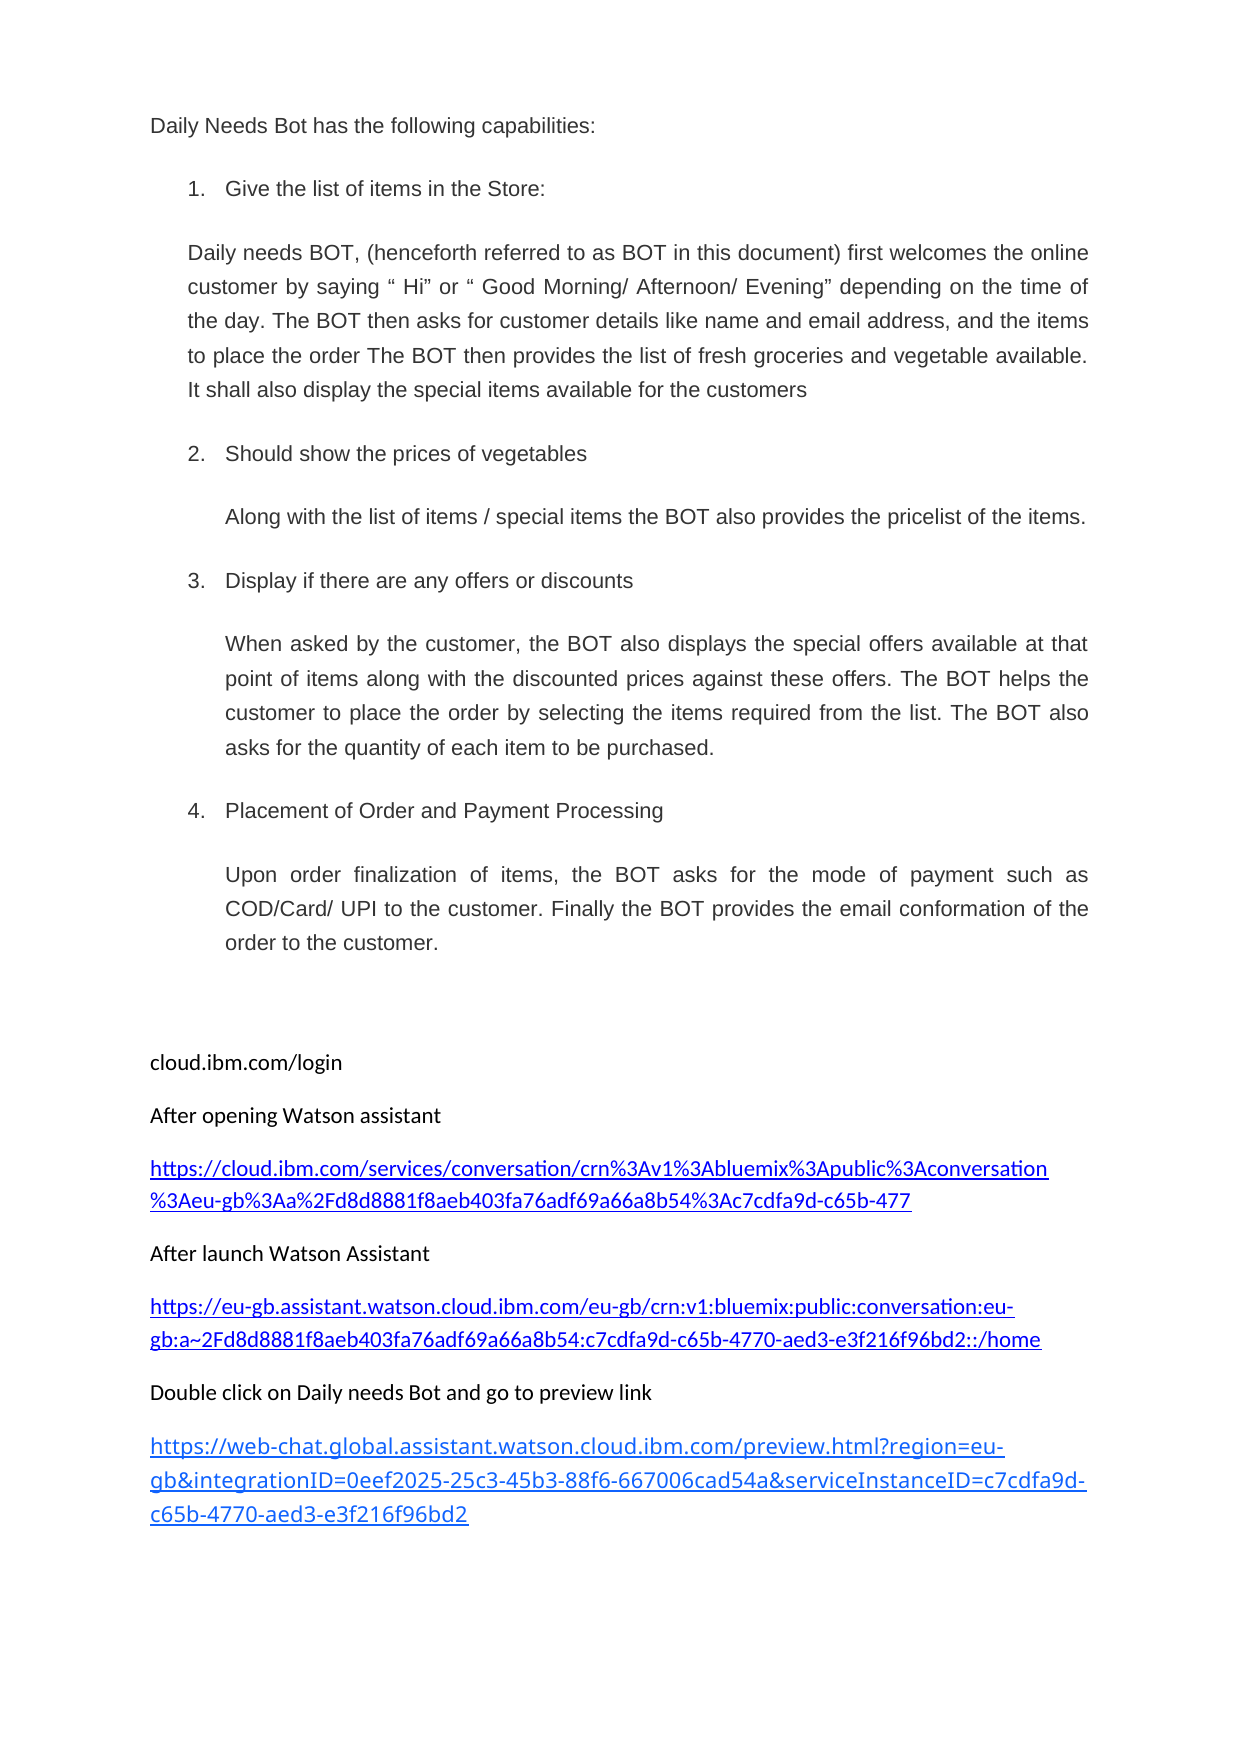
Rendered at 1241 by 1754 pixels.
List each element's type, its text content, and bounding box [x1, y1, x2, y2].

list Should show the prices of vegetables [187, 432, 1090, 466]
text Daily needs BOT, (henceforth referred to as BOT in this document) first welcomes the online customer by saying “ Hi” or “ Good Morning/ Afternoon/ Evening” depending on the time of the day. The BOT then asks for customer details like name and email address, and the items to place the order The BOT then provides the list of fresh groceries and vegetable available. It shall also display the special items available for the customers [187, 231, 1090, 402]
text When asked by the customer, the BOT also displays the special offers available at that point of items along with the discounted prices against these offers. The BOT helps the customer to place the order by selecting the items required from the list. The BOT also asks for the quantity of each item to be purchased. [225, 622, 1090, 760]
text Daily Needs Bot has the following capabilities: [150, 103, 1090, 138]
text Double click on Daily needs Bot and go to preview link [150, 1378, 1090, 1406]
text https://cloud.ibm.com/services/conversation/crn%3Av1%3Abluemix%3Apublic%3Aconversation%3Aeu-gb%3Aa%2Fd8d8881f8aeb403fa76adf69a66a8b54%3Ac7cdfa9d-c65b-477 [150, 1154, 1090, 1214]
text After launch Watson Assistant [150, 1239, 1090, 1267]
text https://eu-gb.assistant.watson.cloud.ibm.com/eu-gb/crn:v1:bluemix:public:conversation:eu-gb:a~2Fd8d8881f8aeb403fa76adf69a66a8b54:c7cdfa9d-c65b-4770-aed3-e3f216f96bd2::/home [150, 1292, 1090, 1353]
text cloud.ibm.com/login [150, 1048, 1090, 1076]
list Display if there are any offers or discounts [187, 559, 1090, 593]
list Give the list of items in the Store: [187, 167, 1090, 201]
text Along with the list of items / special items the BOT also provides the pricelist of the items. [225, 495, 1090, 529]
list Placement of Order and Payment Processing [187, 789, 1090, 823]
text Upon order finalization of items, the BOT asks for the mode of payment such as COD/Card/ UPI to the customer. Finally the BOT provides the email conformation of the order to the customer. [225, 852, 1090, 956]
text https://web-chat.global.assistant.watson.cloud.ibm.com/preview.html?region=eu-gb&integrationID=0eef2025-25c3-45b3-88f6-667006cad54a&serviceInstanceID=c7cdfa9d-c65b-4770-aed3-e3f216f96bd2 [150, 1431, 1090, 1529]
text After opening Watson assistant [150, 1101, 1090, 1129]
